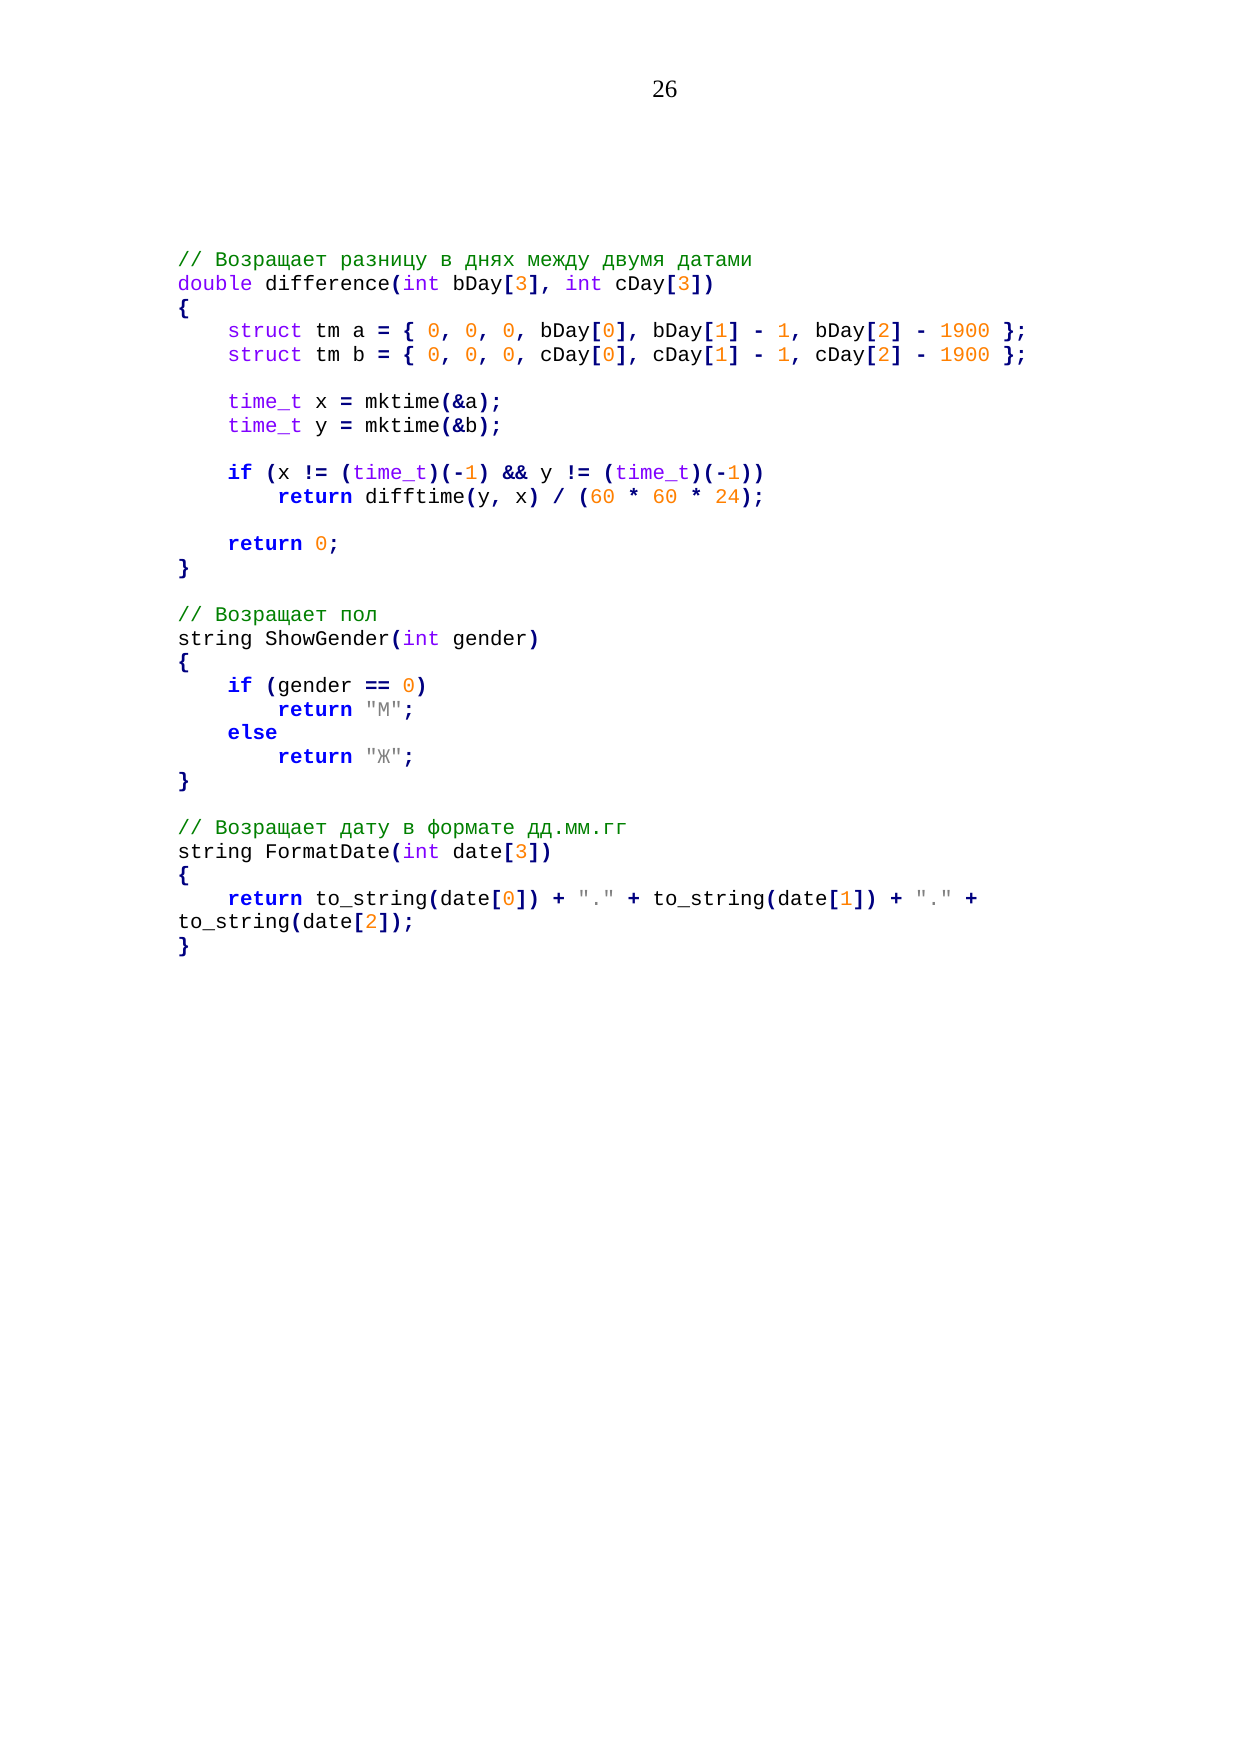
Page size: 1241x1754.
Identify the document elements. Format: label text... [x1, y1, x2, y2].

text struct tm a = { 0, 0, 0, bDay[0], bDay[1] - 1, bDay[2] - 1900 }; [177, 320, 1152, 344]
text } [177, 935, 1152, 959]
text } [177, 770, 1152, 793]
text else [177, 722, 1152, 746]
text return "Ж"; [177, 746, 1152, 770]
text string ShowGender(int gender) [177, 628, 1152, 651]
text { [177, 297, 1152, 320]
text // Возращает дату в формате дд.мм.гг [177, 817, 1152, 841]
text return to_string(date[0]) + "." + to_string(date[1]) + "." + to_string(date[2]); [177, 888, 1152, 935]
text time_t y = mktime(&b); [177, 415, 1152, 439]
text struct tm b = { 0, 0, 0, cDay[0], cDay[1] - 1, cDay[2] - 1900 }; [177, 344, 1152, 368]
text string FormatDate(int date[3]) [177, 841, 1152, 864]
text // Возращает разницу в днях между двумя датами [177, 249, 1152, 273]
text // Возращает пол [177, 604, 1152, 628]
text } [177, 557, 1152, 581]
text time_t x = mktime(&a); [177, 391, 1152, 415]
text { [177, 864, 1152, 888]
text if (x != (time_t)(-1) && y != (time_t)(-1)) [177, 462, 1152, 486]
text return 0; [177, 533, 1152, 557]
text if (gender == 0) [177, 675, 1152, 699]
text { [177, 651, 1152, 675]
text return difftime(y, x) / (60 * 60 * 24); [177, 486, 1152, 509]
text double difference(int bDay[3], int cDay[3]) [177, 273, 1152, 297]
text return "М"; [177, 699, 1152, 722]
